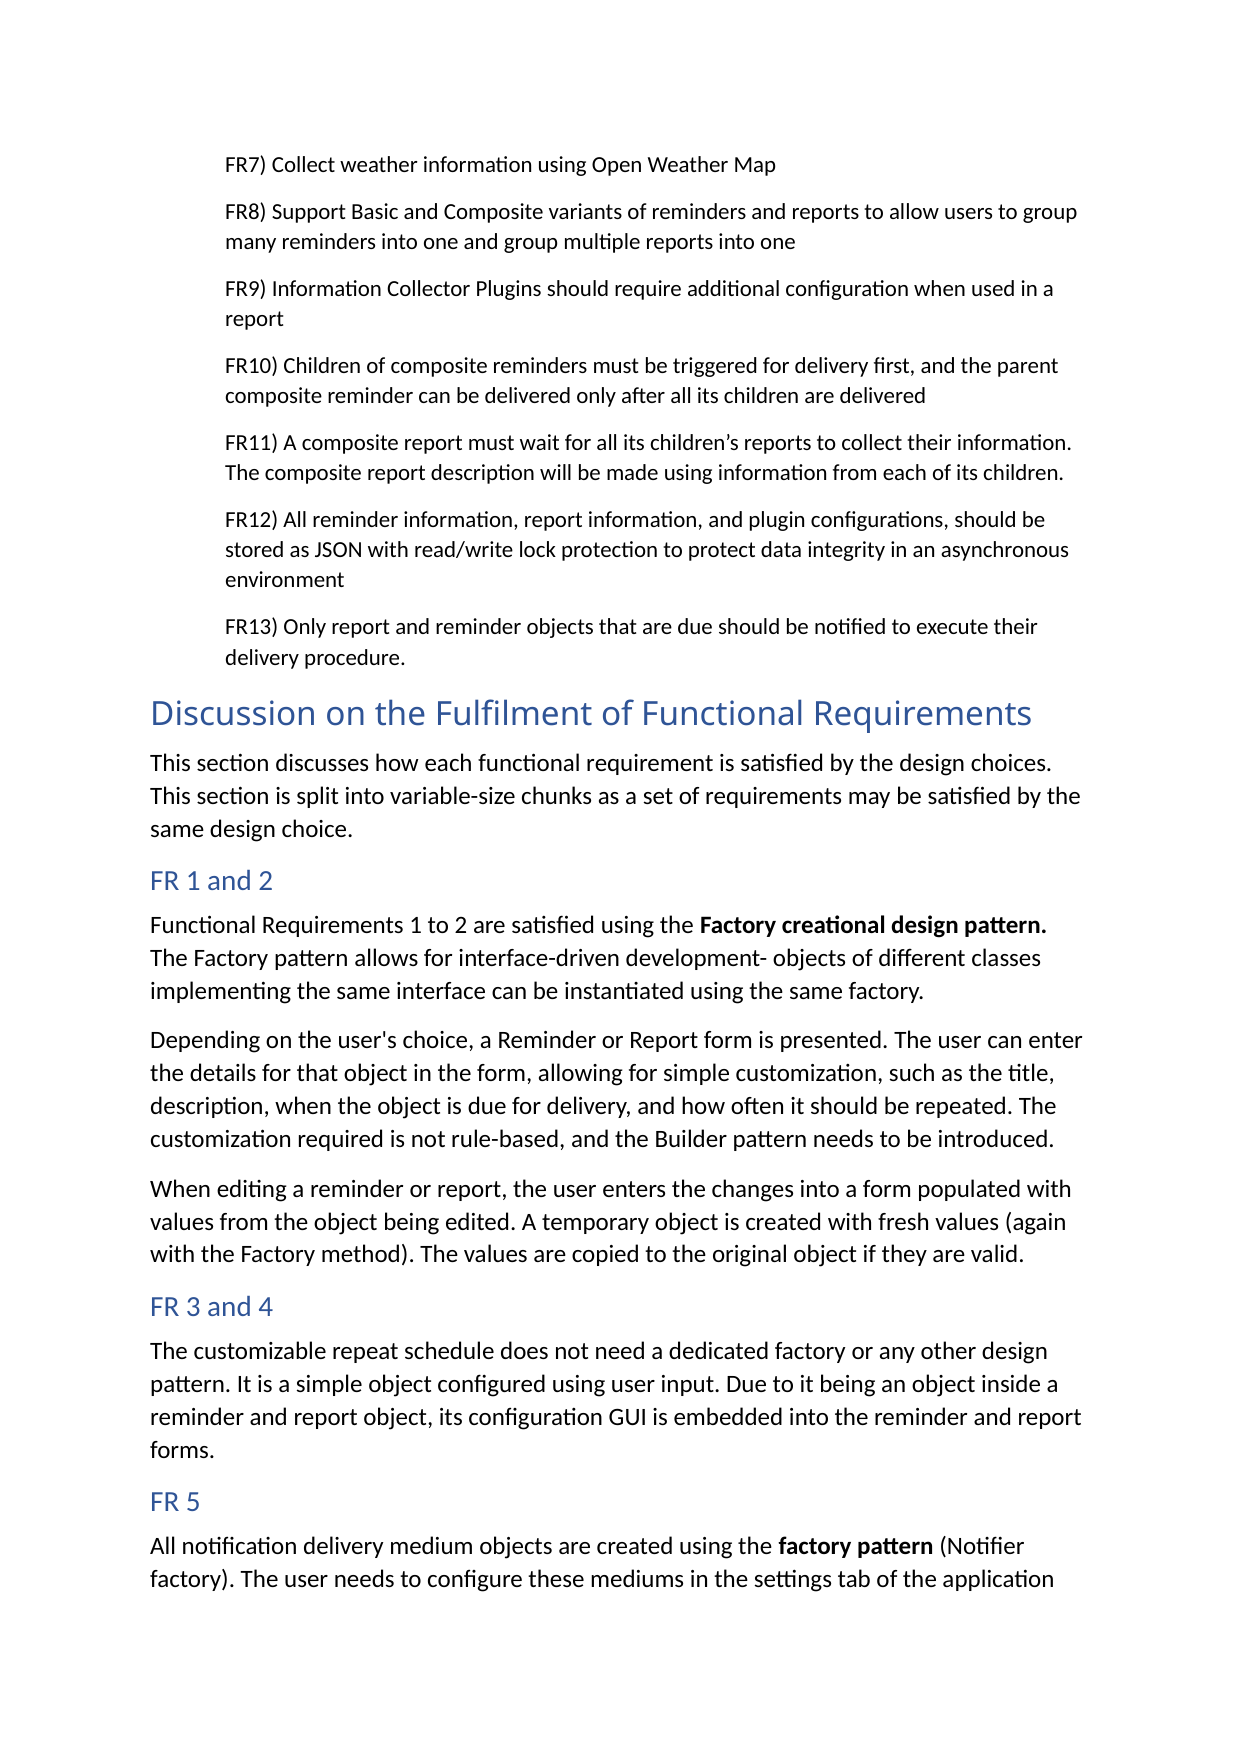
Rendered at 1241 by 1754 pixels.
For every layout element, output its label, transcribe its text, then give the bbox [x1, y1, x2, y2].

subtitle Discussion on the Fulfilment of Functional Requirements [150, 689, 1090, 735]
text FR8) Support Basic and Composite variants of reminders and reports to allow users to group many reminders into one and group multiple reports into one [225, 197, 1090, 255]
text FR9) Information Collector Plugins should require additional configuration when used in a report [225, 274, 1090, 332]
text FR7) Collect weather information using Open Weather Map [225, 150, 1090, 178]
text This section discusses how each functional requirement is satisfied by the design choices. This section is split into variable-size chunks as a set of requirements may be satisfied by the same design choice. [150, 747, 1090, 843]
text FR11) A composite report must wait for all its children’s reports to collect their information. The composite report description will be made using information from each of its children. [225, 428, 1090, 486]
text Depending on the user's choice, a Reminder or Report form is presented. The user can enter the details for that object in the form, allowing for simple customization, such as the title, description, when the object is due for delivery, and how often it should be repeated. The customization required is not rule-based, and the Builder pattern needs to be introduced. [150, 1024, 1090, 1154]
subtitle FR 1 and 2 [150, 862, 1090, 898]
text FR13) Only report and reminder objects that are due should be notified to execute their delivery procedure. [225, 612, 1090, 671]
subtitle FR 5 [150, 1483, 1090, 1519]
text FR12) All reminder information, report information, and plugin configurations, should be stored as JSON with read/write lock protection to protect data integrity in an asynchronous environment [225, 505, 1090, 594]
text The customizable repeat schedule does not need a dedicated factory or any other design pattern. It is a simple object configured using user input. Due to it being an object inside a reminder and report object, its configuration GUI is embedded into the reminder and report forms. [150, 1335, 1090, 1464]
text When editing a reminder or report, the user enters the changes into a form populated with values from the object being edited. A temporary object is created with fresh values (again with the Factory method). The values are copied to the original object if they are valid. [150, 1173, 1090, 1269]
subtitle FR 3 and 4 [150, 1288, 1090, 1324]
text Functional Requirements 1 to 2 are satisfied using the Factory creational design pattern. The Factory pattern allows for interface-driven development- objects of different classes implementing the same interface can be instantiated using the same factory. [150, 909, 1090, 1005]
text FR10) Children of composite reminders must be triggered for delivery first, and the parent composite reminder can be delivered only after all its children are delivered [225, 351, 1090, 409]
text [150, 1530, 1090, 1593]
